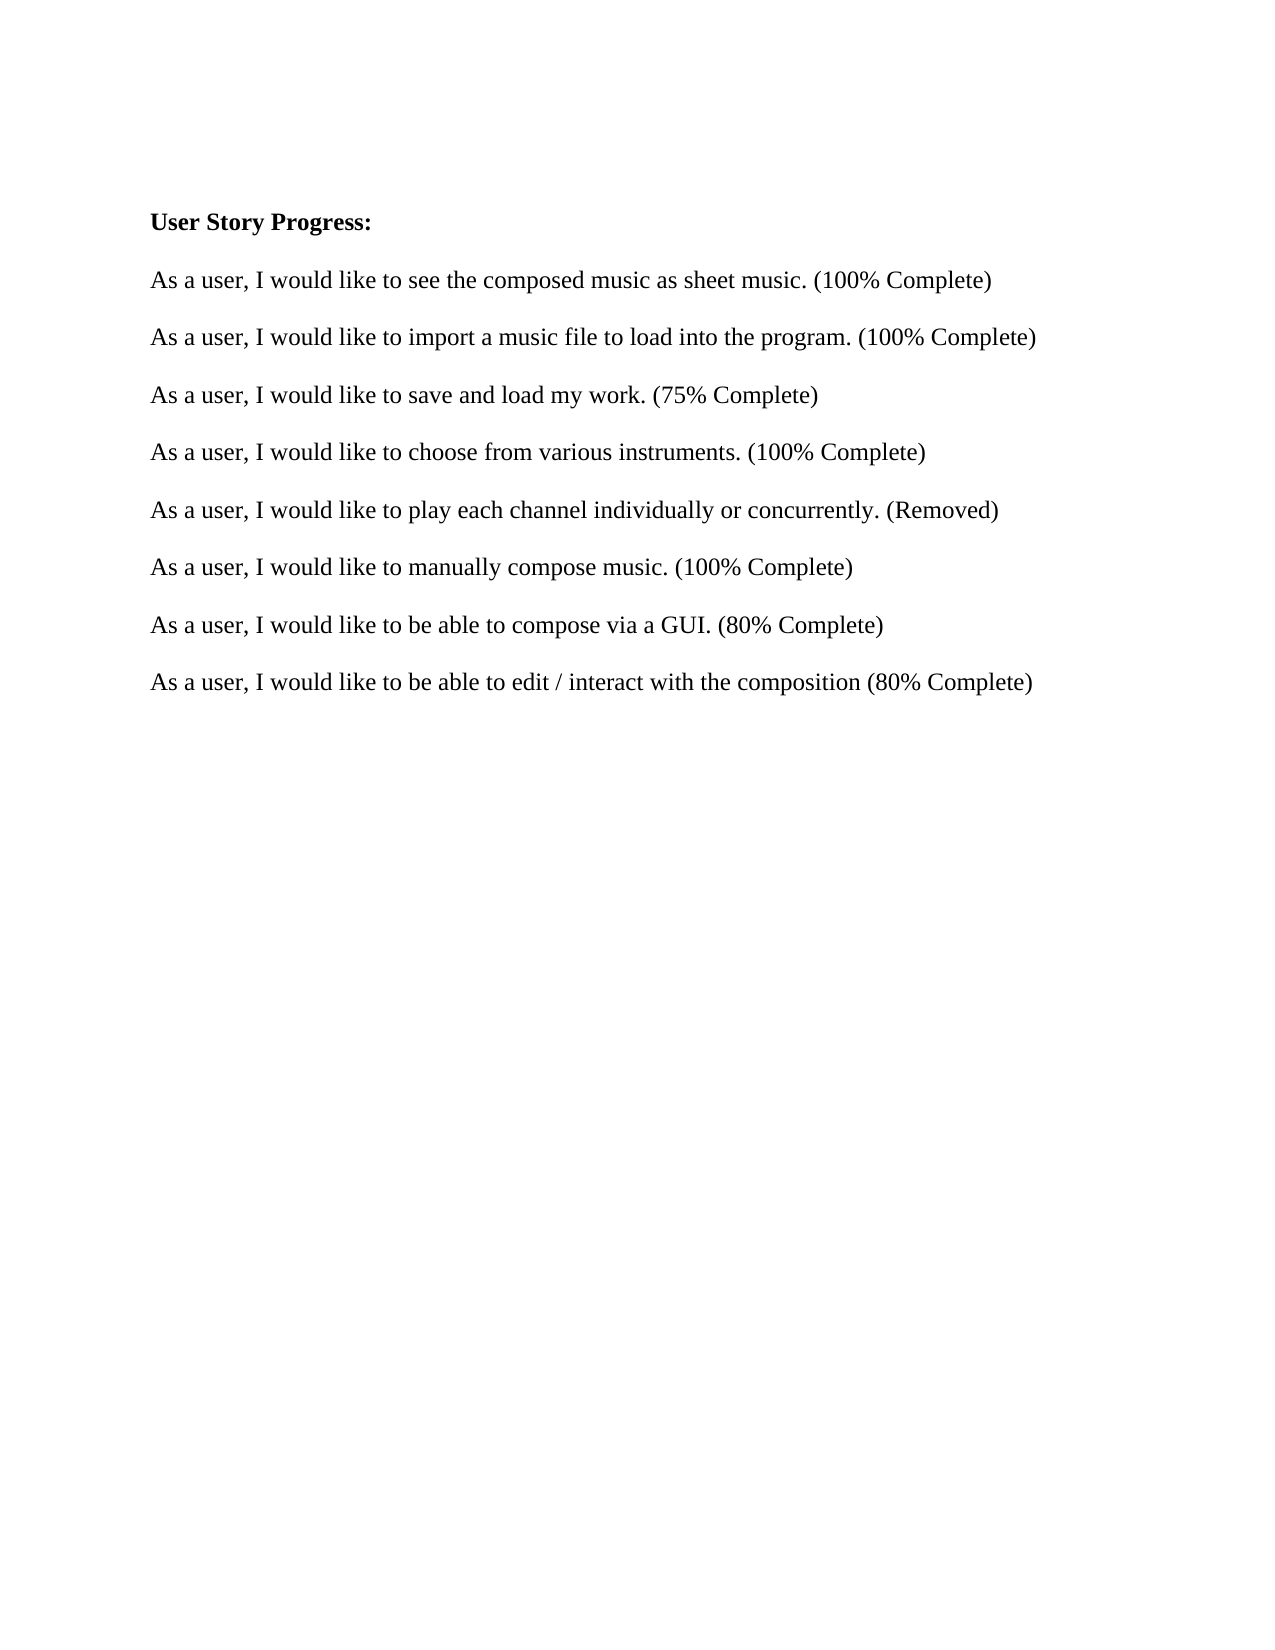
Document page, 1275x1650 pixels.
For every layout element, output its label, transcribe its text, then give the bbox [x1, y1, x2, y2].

text As a user, I would like to import a music file to load into the program. (100% Complete) [150, 322, 1125, 351]
text As a user, I would like to be able to edit / interact with the composition (80% Complete) [150, 667, 1125, 696]
text As a user, I would like to play each channel individually or concurrently. (Removed) [150, 495, 1125, 524]
text As a user, I would like to save and load my work. (75% Complete) [150, 380, 1125, 409]
text As a user, I would like to choose from various instruments. (100% Complete) [150, 437, 1125, 466]
text As a user, I would like to manually compose music. (100% Complete) [150, 552, 1125, 581]
text As a user, I would like to be able to compose via a GUI. (80% Complete) [150, 610, 1125, 639]
text User Story Progress: [150, 207, 1125, 236]
text As a user, I would like to see the composed music as sheet music. (100% Complete) [150, 265, 1125, 294]
